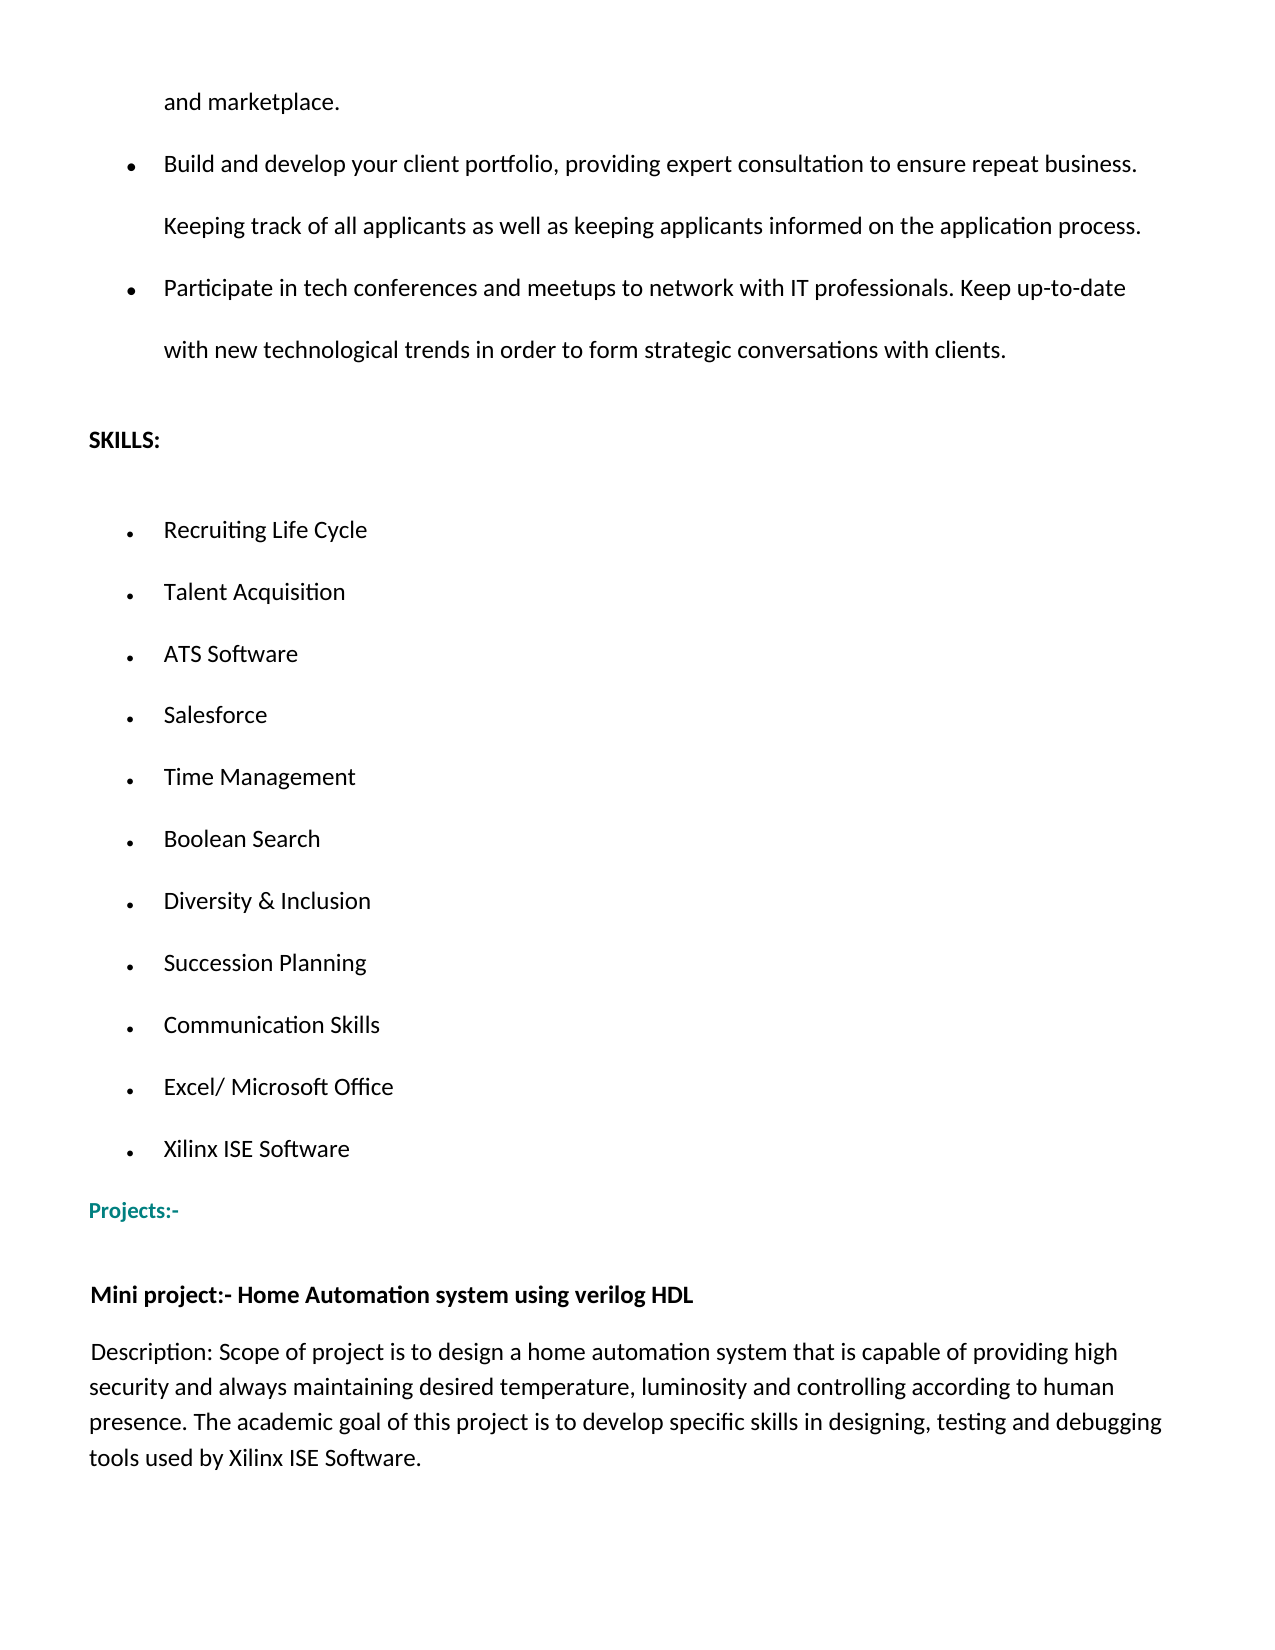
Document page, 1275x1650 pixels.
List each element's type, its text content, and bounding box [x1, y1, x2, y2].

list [126, 86, 1173, 117]
list Build and develop your client portfolio, providing expert consultation to ensure repeat business. Keeping track of all applicants as well as keeping applicants informed on the application process. [126, 148, 1173, 241]
text Description: Scope of project is to design a home automation system that is capable of providing high security and always maintaining desired temperature, luminosity and controlling according to human presence. The academic goal of this project is to develop specific skills in designing, testing and debugging tools used by Xilinx ISE Software. [89, 1336, 1169, 1472]
text SKILLS: [88, 424, 1173, 454]
list Diversity & Inclusion [126, 885, 1173, 916]
list Recruiting Life Cycle [126, 514, 1173, 544]
list Participate in tech conferences and meetups to network with IT professionals. Keep up-to-date with new technological trends in order to form strategic conversations with clients. [126, 272, 1173, 364]
list Succession Planning [126, 947, 1173, 978]
list Talent Acquisition [126, 576, 1173, 606]
list Time Management [126, 761, 1173, 792]
text Mini project:- Home Automation system using verilog HDL [90, 1279, 1191, 1310]
list Salesforce [126, 699, 1173, 730]
list Boolean Search [126, 823, 1173, 854]
list ATS Software [126, 638, 1173, 668]
list Excel/ Microsoft Office [126, 1071, 1173, 1101]
list Communication Skills [126, 1009, 1173, 1039]
text Projects:- [88, 1196, 1173, 1224]
list Xilinx ISE Software [126, 1133, 1169, 1163]
